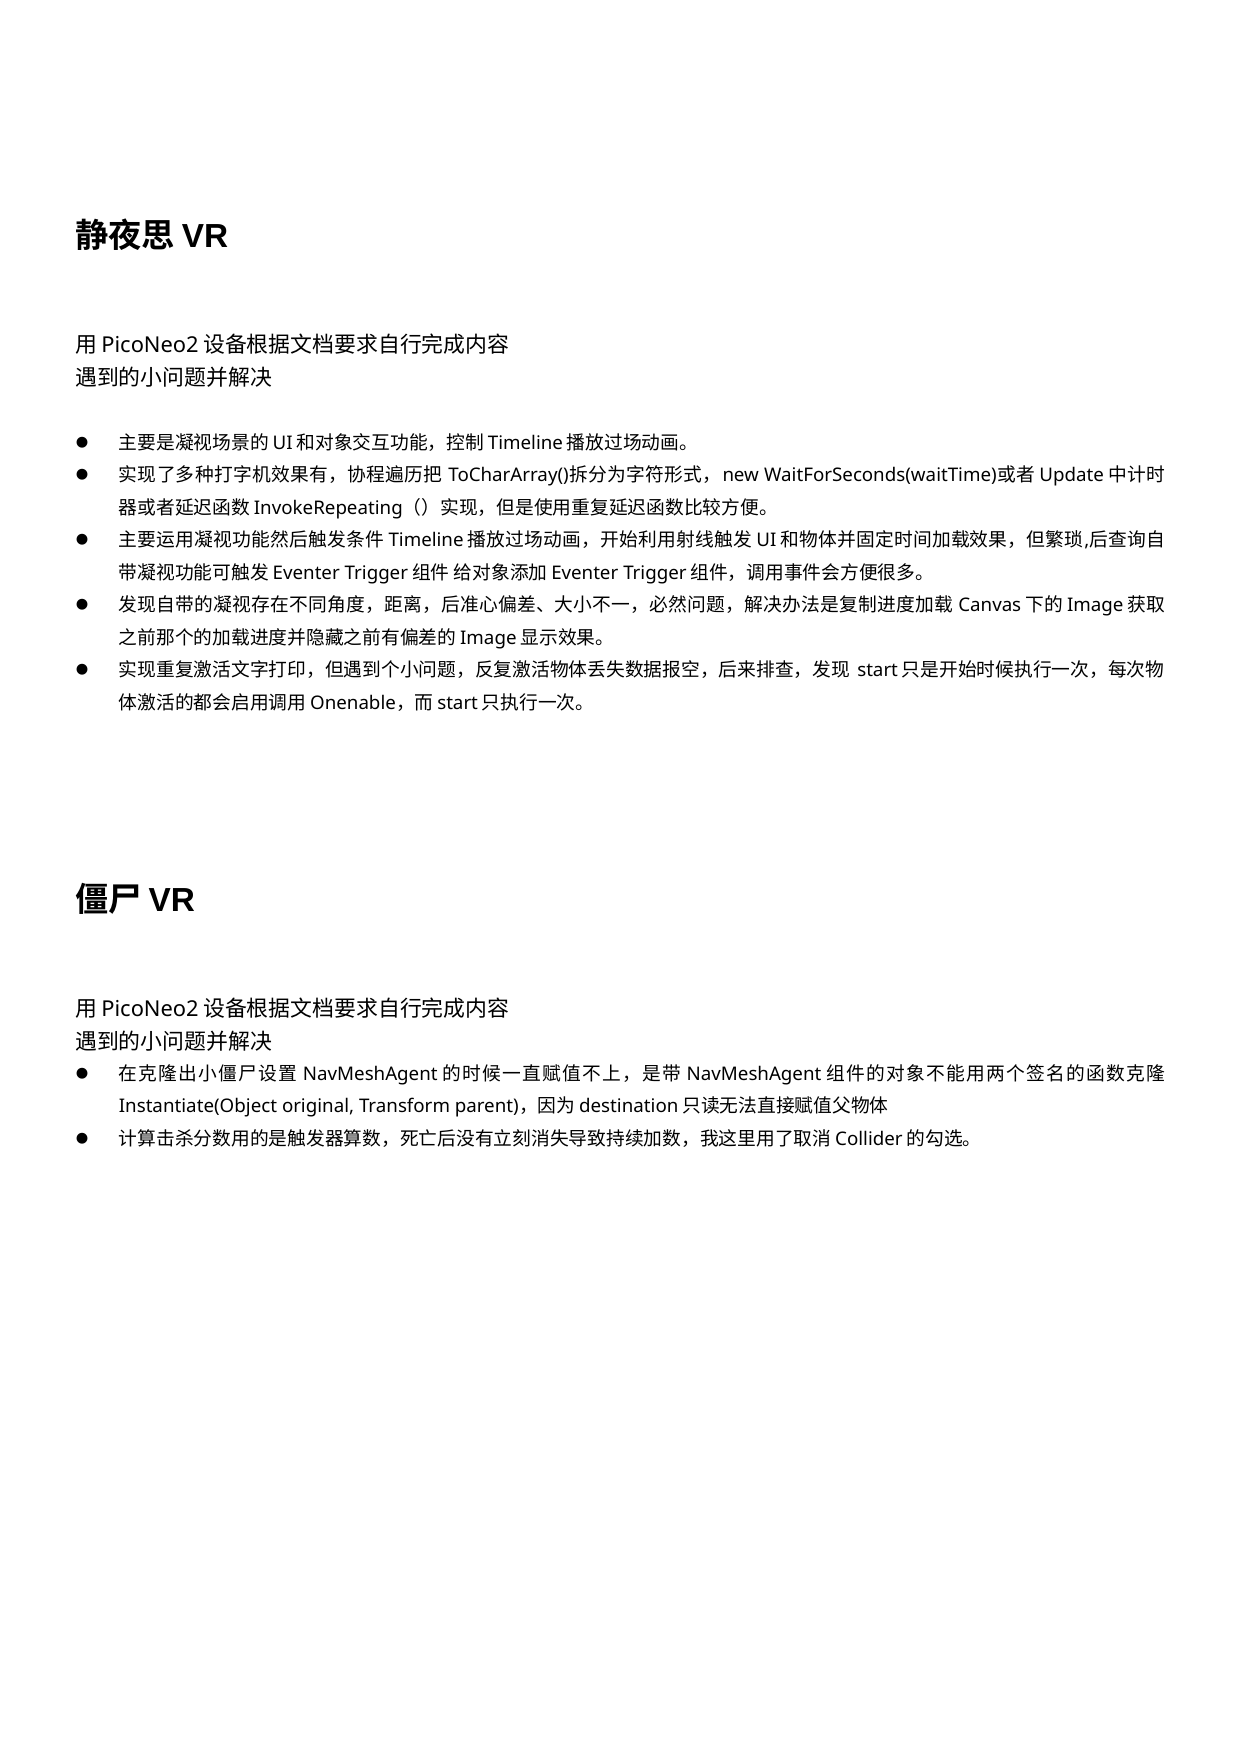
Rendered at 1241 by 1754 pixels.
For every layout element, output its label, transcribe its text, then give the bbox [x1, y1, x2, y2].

list 主要是凝视场景的UI和对象交互功能，控制Timeline播放过场动画。 [75, 425, 1165, 457]
text 遇到的小问题并解决 [75, 360, 1165, 392]
list 实现重复激活文字打印，但遇到个小问题，反复激活物体丢失数据报空，后来排查，发现 start只是开始时候执行一次，每次物体激活的都会启用调用Onenable，而start只执行一次。 [75, 652, 1165, 717]
text 用PicoNeo2设备根据文档要求自行完成内容 [75, 991, 1165, 1023]
text 用PicoNeo2设备根据文档要求自行完成内容 [75, 327, 1165, 360]
text 遇到的小问题并解决 [75, 1023, 1165, 1056]
list 发现自带的凝视存在不同角度，距离，后准心偏差、大小不一，必然问题，解决办法是复制进度加载Canvas下的Image获取之前那个的加载进度并隐藏之前有偏差的Image显示效果。 [75, 587, 1165, 652]
subtitle 僵尸VR [75, 864, 1165, 929]
list 实现了多种打字机效果有，协程遍历把ToCharArray()拆分为字符形式，new WaitForSeconds(waitTime)或者Update中计时器或者延迟函数InvokeRepeating（）实现，但是使用重复延迟函数比较方便。 [75, 457, 1165, 522]
list 计算击杀分数用的是触发器算数，死亡后没有立刻消失导致持续加数，我这里用了取消Collider的勾选。 [75, 1121, 1165, 1153]
list 在克隆出小僵尸设置NavMeshAgent的时候一直赋值不上，是带NavMeshAgent组件的对象不能用两个签名的函数克隆Instantiate(Object original, Transform parent)，因为destination只读无法直接赋值父物体 [75, 1056, 1165, 1121]
list 主要运用凝视功能然后触发条件Timeline播放过场动画，开始利用射线触发UI和物体并固定时间加载效果，但繁琐,后查询自带凝视功能可触发Eventer Trigger组件 给对象添加Eventer Trigger组件，调用事件会方便很多。 [75, 522, 1165, 587]
subtitle 静夜思VR [75, 200, 1165, 265]
